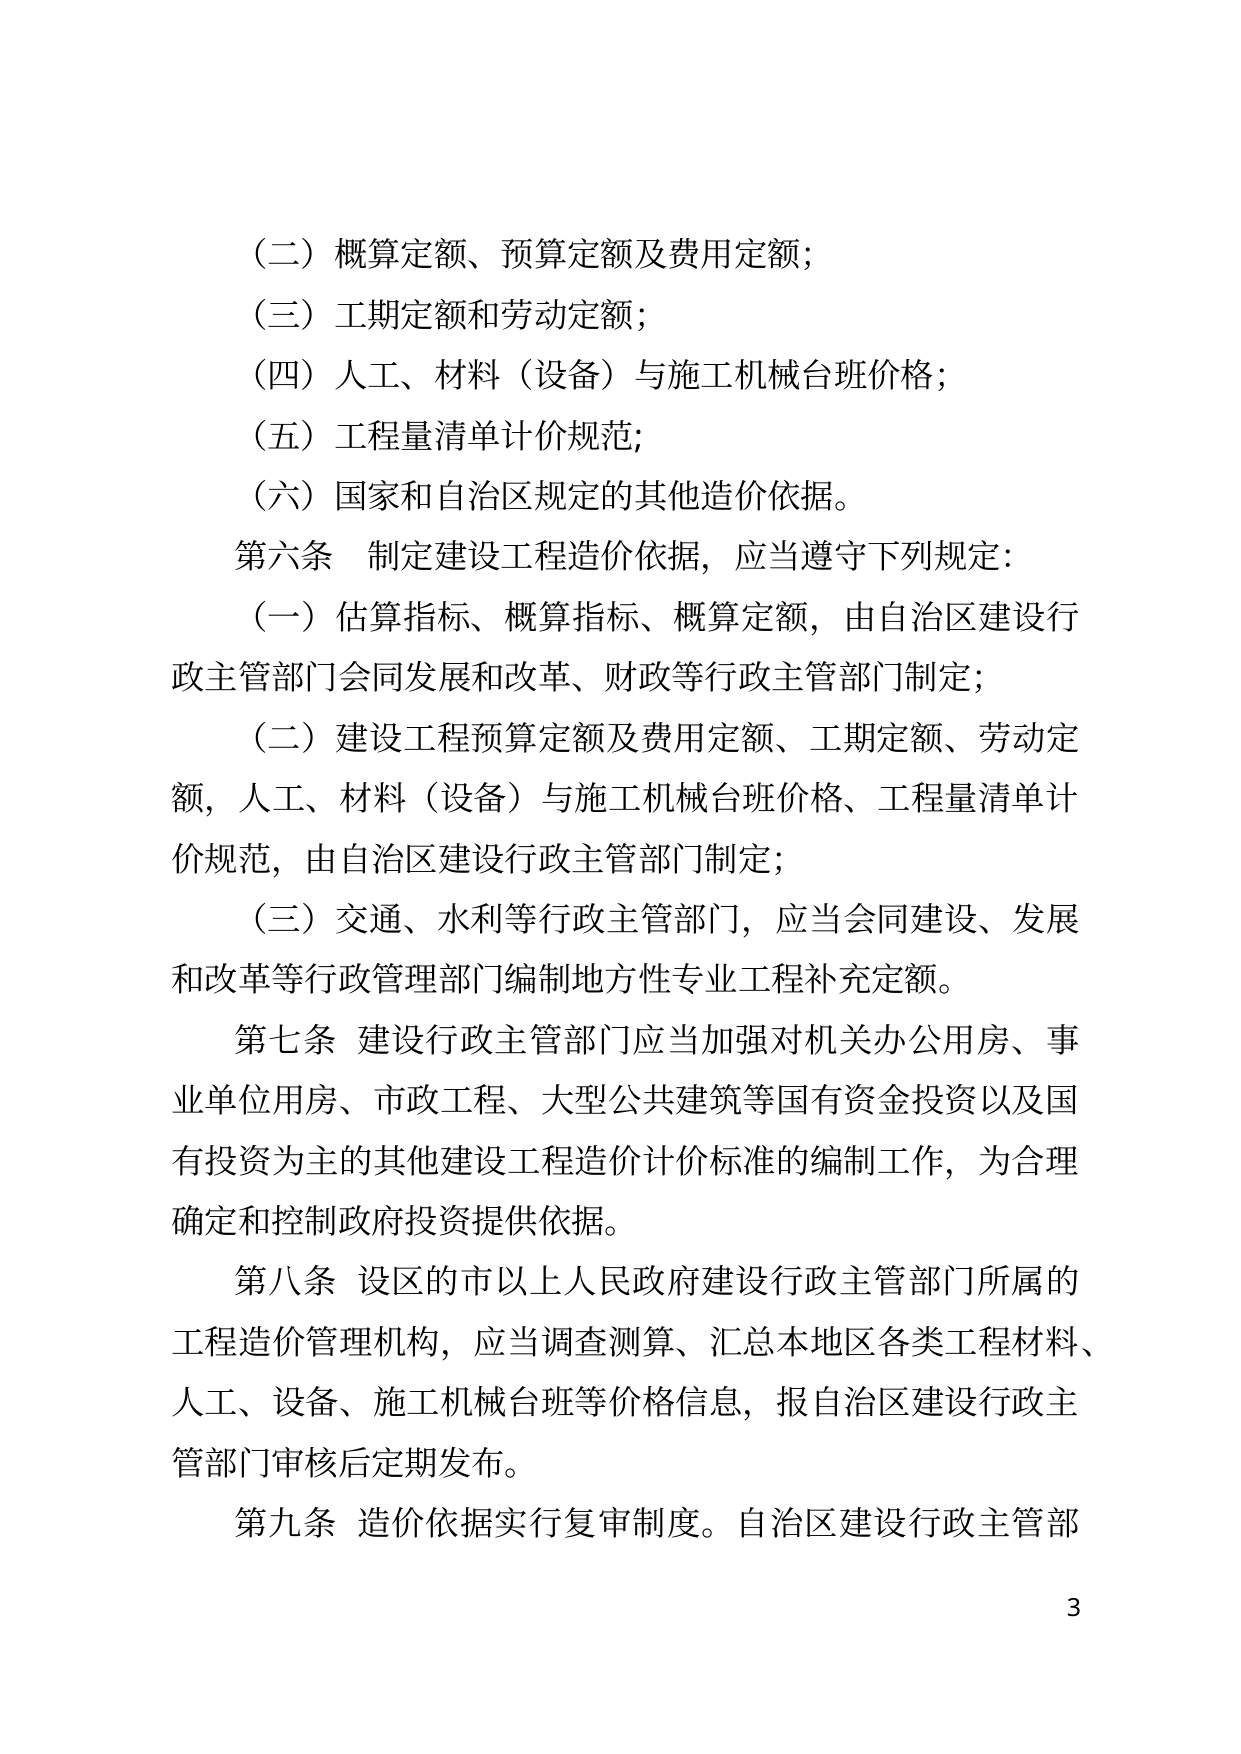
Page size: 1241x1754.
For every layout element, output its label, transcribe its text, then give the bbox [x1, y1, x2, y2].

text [171, 1487, 1081, 1548]
text （四）人工、材料（设备）与施工机械台班价格； [171, 339, 1081, 400]
text 第八条 设区的市以上人民政府建设行政主管部门所属的工程造价管理机构，应当调查测算、汇总本地区各类工程材料、人工、设备、施工机械台班等价格信息，报自治区建设行政主管部门审核后定期发布。 [171, 1246, 1081, 1487]
text 第六条 制定建设工程造价依据，应当遵守下列规定： [171, 521, 1081, 581]
text （三）交通、水利等行政主管部门，应当会同建设、发展和改革等行政管理部门编制地方性专业工程补充定额。 [171, 883, 1081, 1004]
text （三）工期定额和劳动定额； [171, 279, 1081, 339]
text （二）概算定额、预算定额及费用定额； [171, 218, 1081, 279]
text （五）工程量清单计价规范; [171, 400, 1081, 460]
text （六）国家和自治区规定的其他造价依据。 [171, 460, 1081, 521]
text 第七条 建设行政主管部门应当加强对机关办公用房、事业单位用房、市政工程、大型公共建筑等国有资金投资以及国有投资为主的其他建设工程造价计价标准的编制工作，为合理确定和控制政府投资提供依据。 [171, 1004, 1081, 1246]
text （一）估算指标、概算指标、概算定额，由自治区建设行政主管部门会同发展和改革、财政等行政主管部门制定； [171, 581, 1081, 702]
text （二）建设工程预算定额及费用定额、工期定额、劳动定额，人工、材料（设备）与施工机械台班价格、工程量清单计价规范，由自治区建设行政主管部门制定； [171, 702, 1081, 883]
